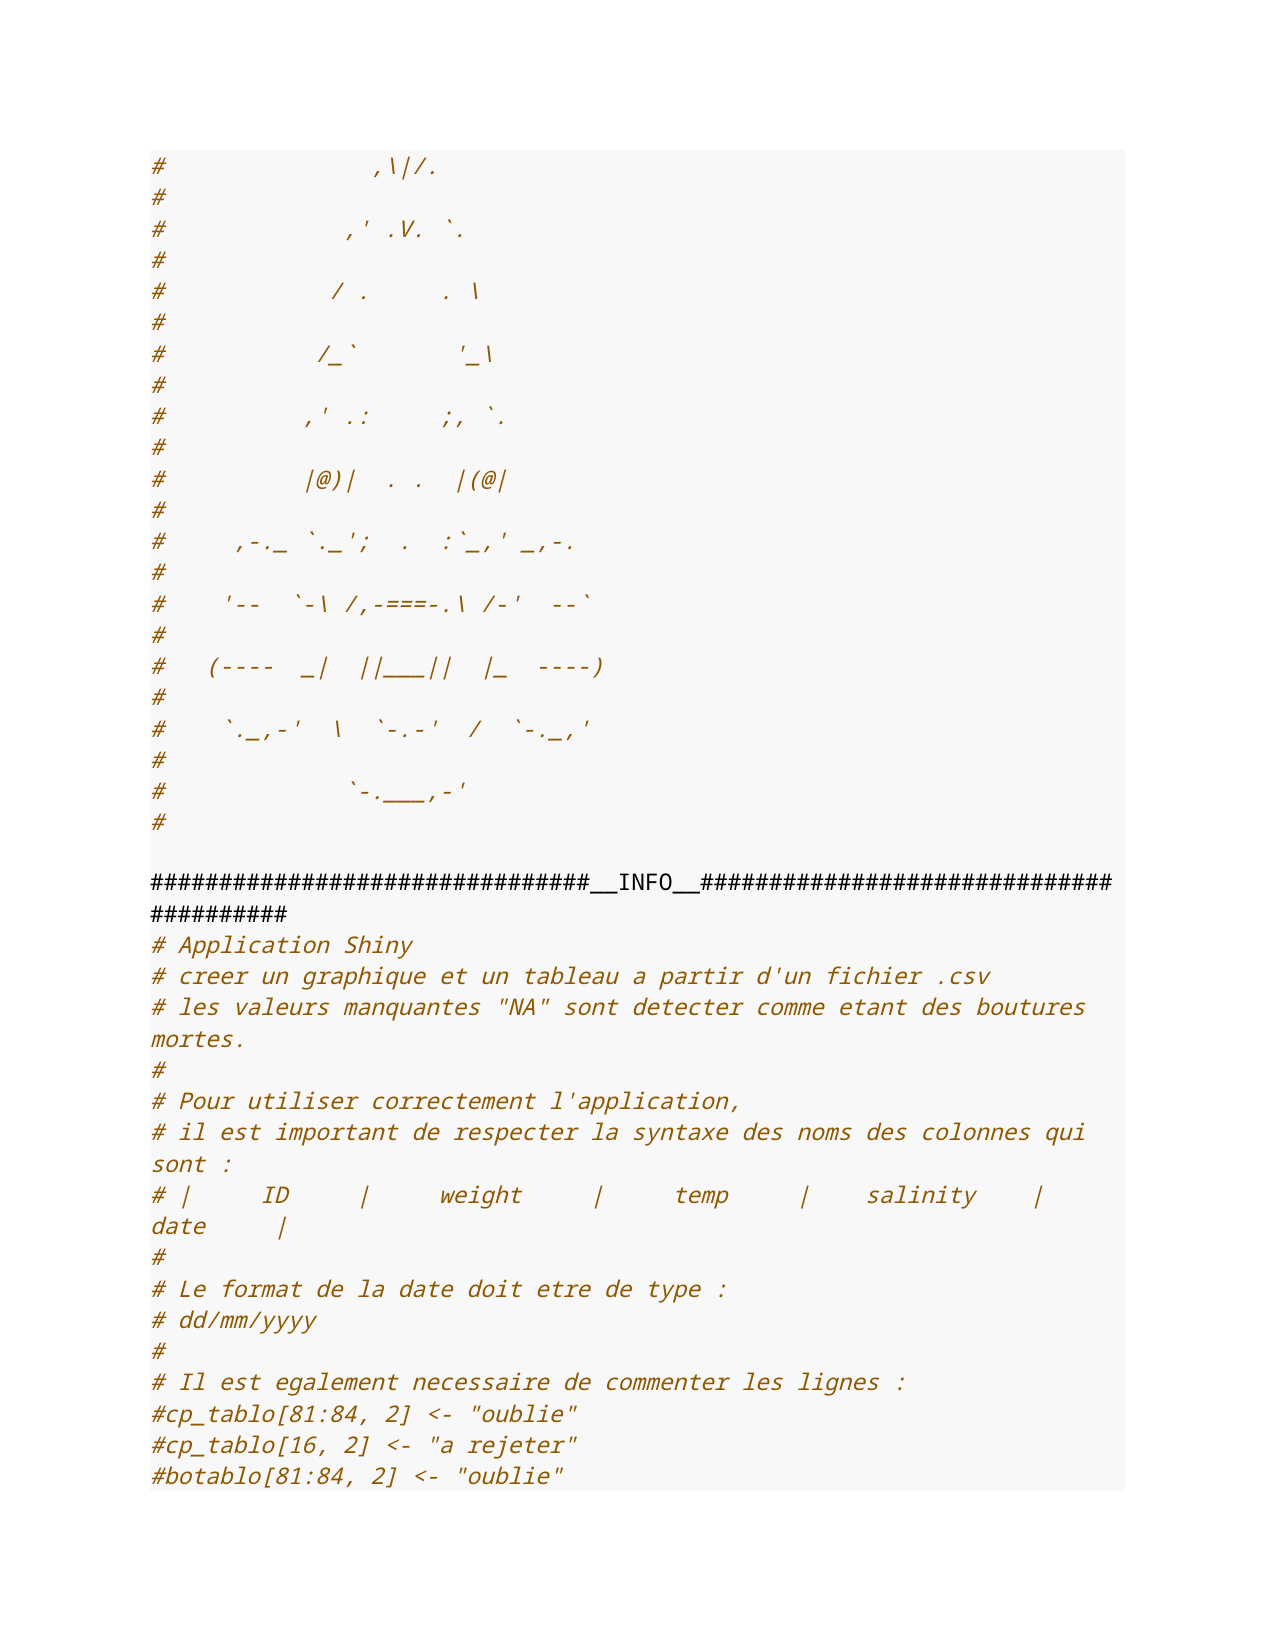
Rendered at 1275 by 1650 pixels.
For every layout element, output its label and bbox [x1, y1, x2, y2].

text [150, 150, 1125, 1491]
